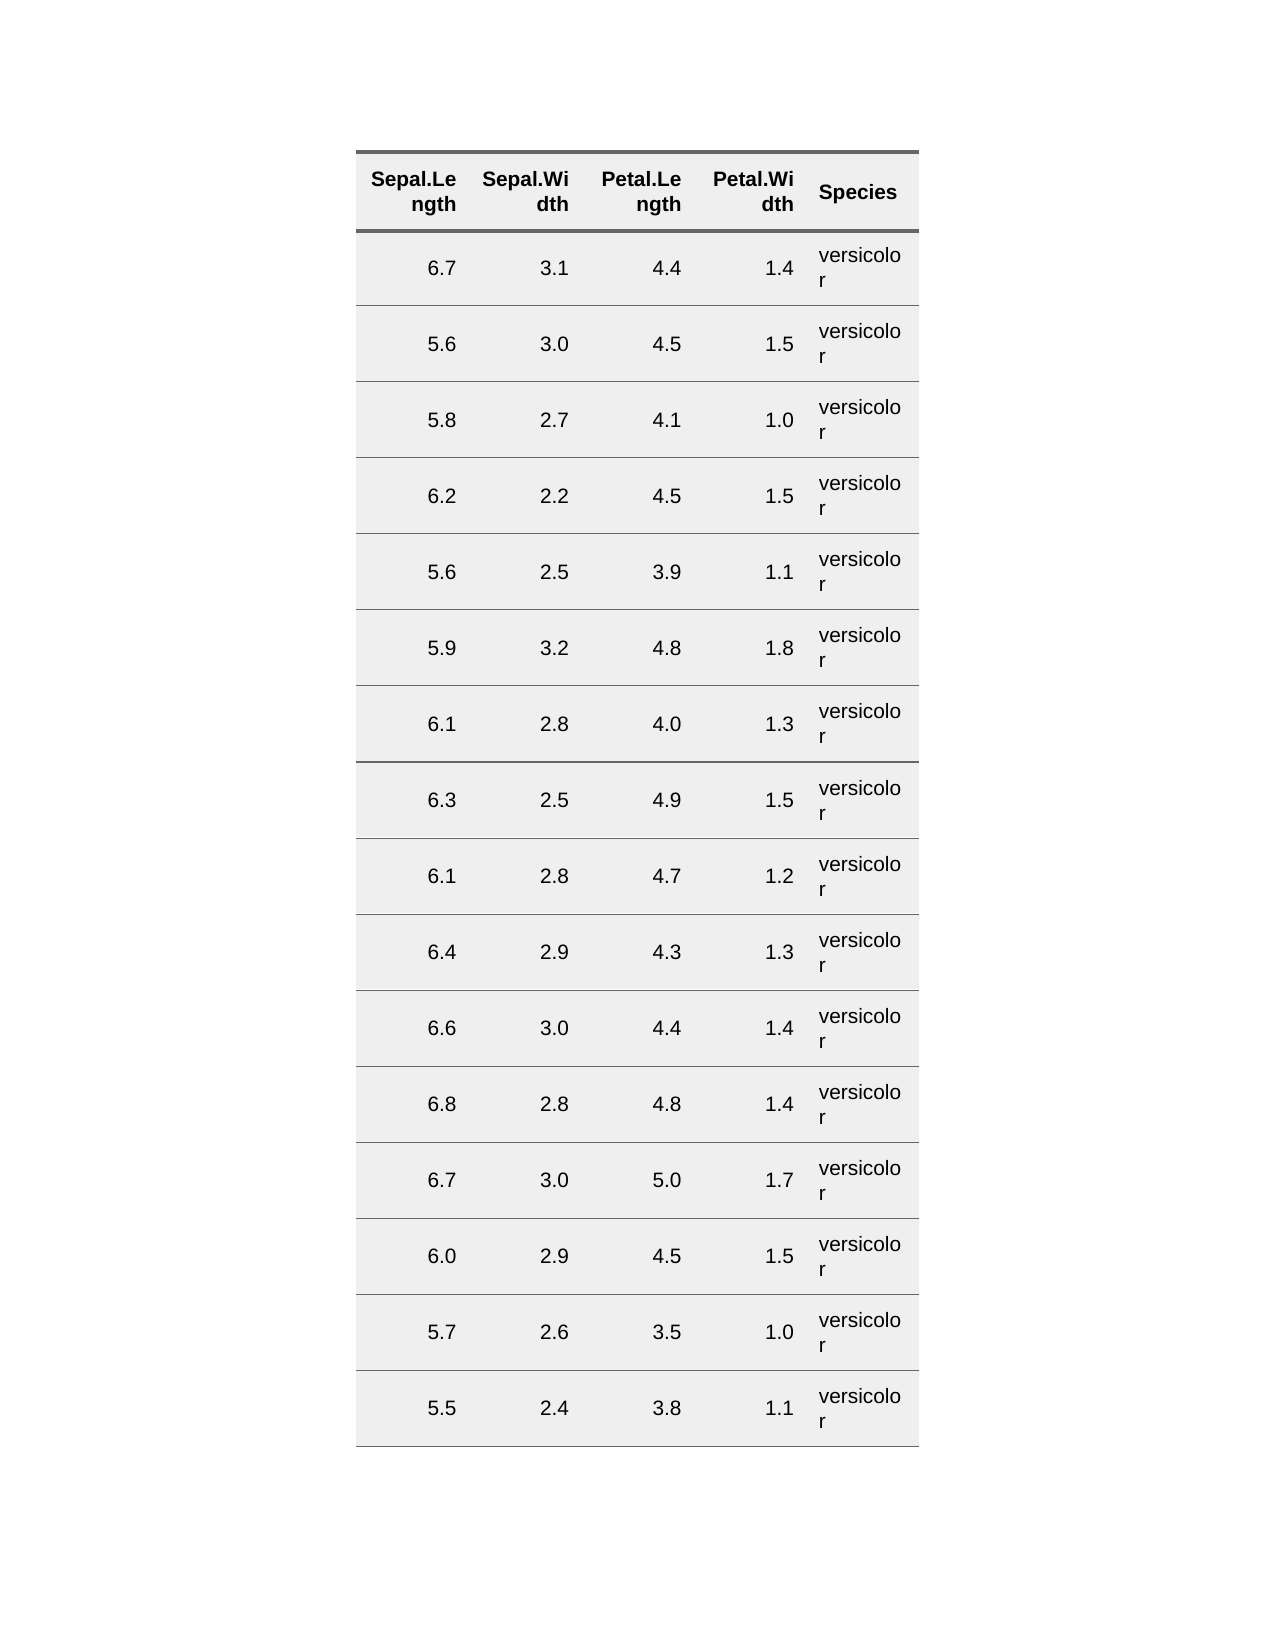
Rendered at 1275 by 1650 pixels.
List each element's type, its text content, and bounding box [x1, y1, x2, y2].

table_cell 4.4 [581, 233, 694, 305]
table_cell 4.5 [581, 1219, 694, 1294]
table_cell versicolor [806, 233, 919, 305]
table_cell 3.5 [581, 1295, 694, 1370]
table_cell 2.4 [469, 1371, 581, 1446]
table_cell 2.9 [469, 1219, 581, 1294]
table_cell 1.7 [694, 1143, 806, 1218]
table_cell 6.1 [356, 839, 469, 913]
table_cell 2.8 [469, 1067, 581, 1142]
table_cell 1.0 [694, 382, 806, 457]
table_cell 1.3 [694, 915, 806, 989]
table_cell 1.5 [694, 458, 806, 533]
table_cell 1.3 [694, 686, 806, 761]
table_cell 3.9 [581, 534, 694, 609]
table_cell 4.1 [581, 382, 694, 457]
table_cell 6.7 [356, 1143, 469, 1218]
table_cell versicolor [806, 1371, 919, 1446]
table_cell 2.5 [469, 763, 581, 837]
table_header Sepal.Length [356, 154, 469, 229]
table_cell versicolor [806, 991, 919, 1066]
table_cell versicolor [806, 1295, 919, 1370]
table_cell 6.3 [356, 763, 469, 837]
table_cell 5.9 [356, 610, 469, 685]
table_cell 5.8 [356, 382, 469, 457]
table_cell 1.1 [694, 534, 806, 609]
table_cell 1.1 [694, 1371, 806, 1446]
table_cell 6.1 [356, 686, 469, 761]
table_cell 2.5 [469, 534, 581, 609]
table_cell 4.8 [581, 610, 694, 685]
table_cell 1.5 [694, 1219, 806, 1294]
table_cell versicolor [806, 458, 919, 533]
table_header Sepal.Width [469, 154, 581, 229]
table_cell 4.5 [581, 306, 694, 381]
table_cell 3.0 [469, 1143, 581, 1218]
table_cell 4.8 [581, 1067, 694, 1142]
table_cell 5.7 [356, 1295, 469, 1370]
table_cell 1.5 [694, 763, 806, 837]
table_cell versicolor [806, 1143, 919, 1218]
table_header Petal.Width [694, 154, 806, 229]
table_cell 6.4 [356, 915, 469, 989]
table_cell 2.8 [469, 839, 581, 913]
table_cell 1.2 [694, 839, 806, 913]
table_cell versicolor [806, 915, 919, 989]
table_cell 4.3 [581, 915, 694, 989]
table_cell 4.0 [581, 686, 694, 761]
table_cell versicolor [806, 1219, 919, 1294]
table_cell 6.2 [356, 458, 469, 533]
table_cell 5.0 [581, 1143, 694, 1218]
table_cell 2.6 [469, 1295, 581, 1370]
table_cell versicolor [806, 839, 919, 913]
table_cell 3.1 [469, 233, 581, 305]
table_cell 1.4 [694, 991, 806, 1066]
table_cell 3.2 [469, 610, 581, 685]
table_cell 6.0 [356, 1219, 469, 1294]
table_cell 6.6 [356, 991, 469, 1066]
table_cell 4.7 [581, 839, 694, 913]
table_cell 1.4 [694, 233, 806, 305]
table_header Petal.Length [581, 154, 694, 229]
table_cell 1.5 [694, 306, 806, 381]
table_cell 6.7 [356, 233, 469, 305]
table_cell 2.7 [469, 382, 581, 457]
table_cell 4.9 [581, 763, 694, 837]
table_cell versicolor [806, 763, 919, 837]
table_cell 5.6 [356, 534, 469, 609]
table_cell 1.0 [694, 1295, 806, 1370]
table_cell versicolor [806, 1067, 919, 1142]
table_cell 4.4 [581, 991, 694, 1066]
table_cell 3.0 [469, 306, 581, 381]
table_cell 3.8 [581, 1371, 694, 1446]
table_cell 3.0 [469, 991, 581, 1066]
table_cell 2.9 [469, 915, 581, 989]
table_cell 5.5 [356, 1371, 469, 1446]
table_cell versicolor [806, 382, 919, 457]
table_cell 5.6 [356, 306, 469, 381]
table_cell 6.8 [356, 1067, 469, 1142]
table_cell 1.4 [694, 1067, 806, 1142]
table_cell 1.8 [694, 610, 806, 685]
table_cell 2.8 [469, 686, 581, 761]
table_cell 2.2 [469, 458, 581, 533]
table_cell 4.5 [581, 458, 694, 533]
table_header Species [806, 154, 919, 229]
table_cell versicolor [806, 610, 919, 685]
table_cell versicolor [806, 686, 919, 761]
table_cell versicolor [806, 534, 919, 609]
table_cell versicolor [806, 306, 919, 381]
